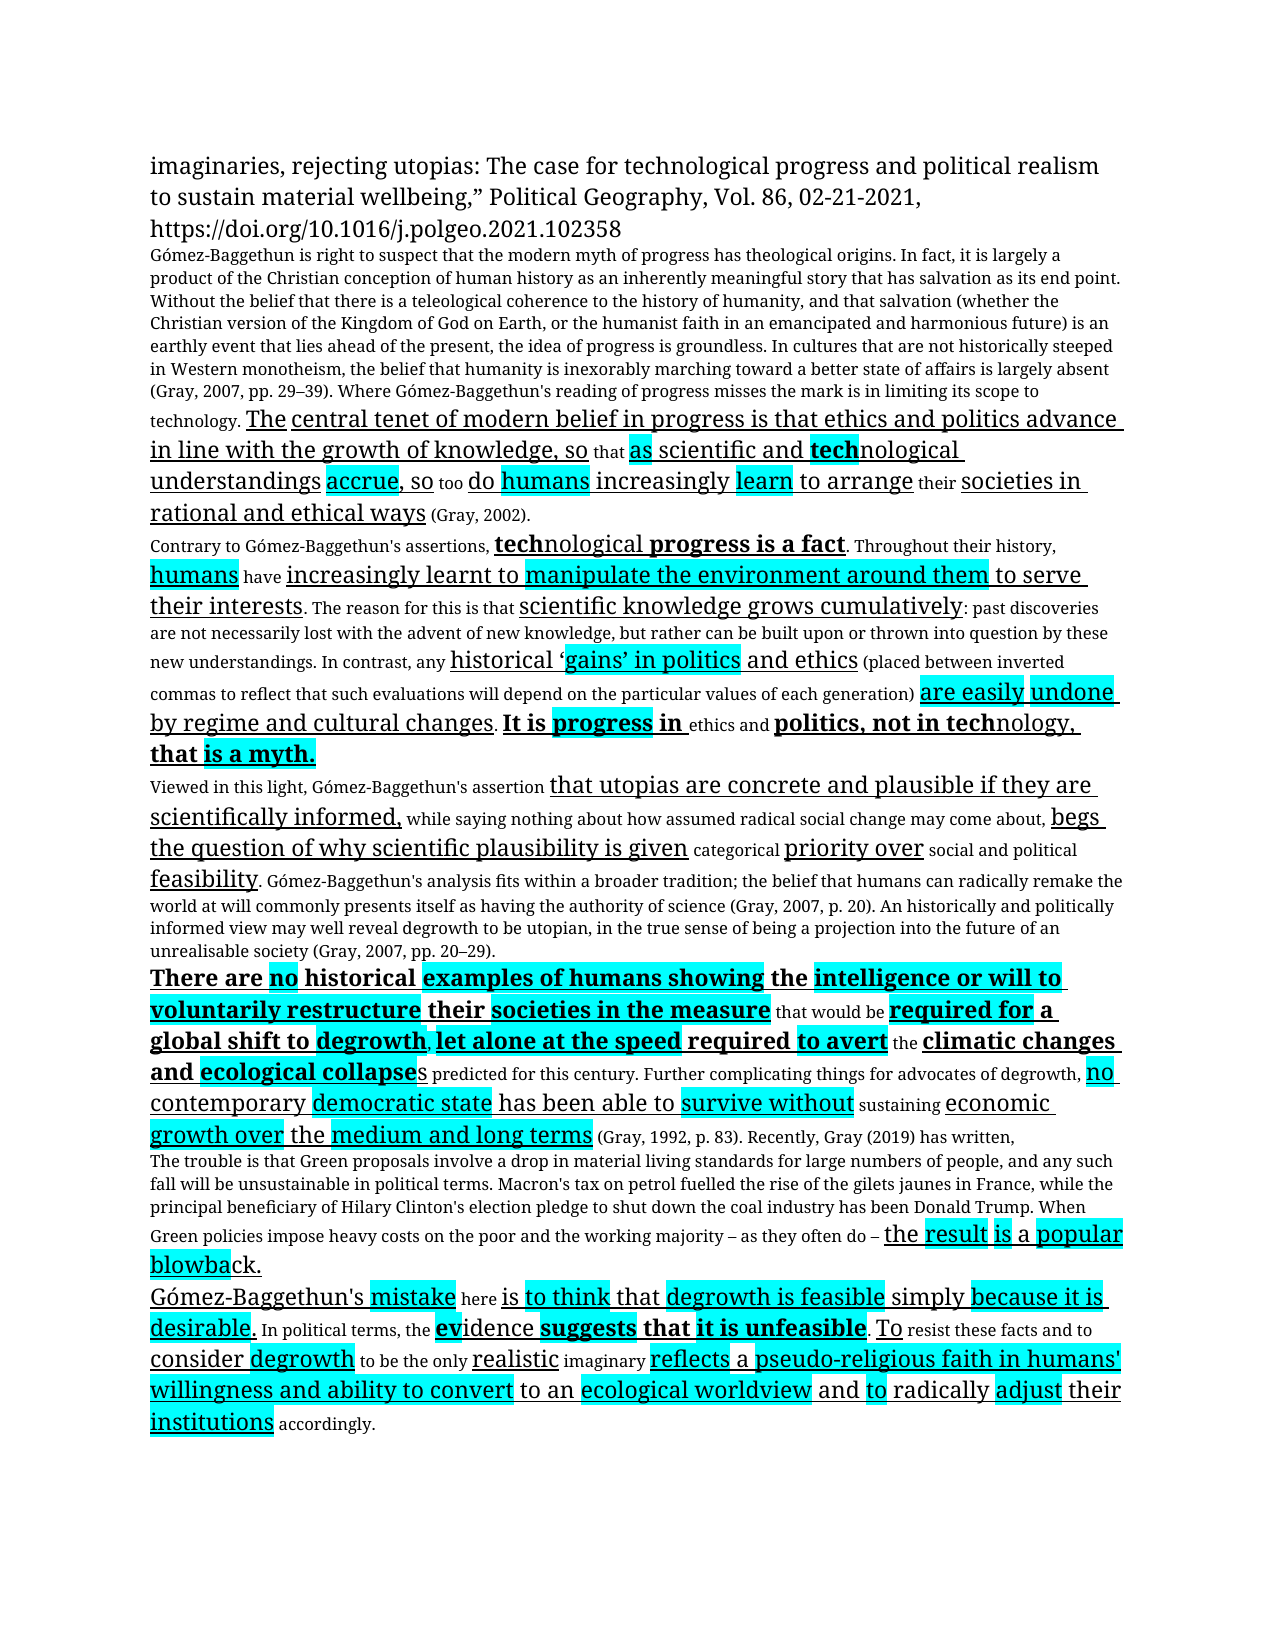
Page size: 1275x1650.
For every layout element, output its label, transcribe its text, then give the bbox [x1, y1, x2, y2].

text The trouble is that Green proposals involve a drop in material living standards for large numbers of people, and any such fall will be unsustainable in political terms. Macron's tax on petrol fuelled the rise of the gilets jaunes in France, while the principal beneficiary of Hilary Clinton's election pledge to shut down the coal industry has been Donald Trump. When Green policies impose heavy costs on the poor and the working majority – as they often do – the result is a popular blowback. [150, 1150, 1125, 1280]
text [150, 150, 1125, 244]
text Viewed in this light, Gómez-Baggethun's assertion that utopias are concrete and plausible if they are scientifically informed, while saying nothing about how assumed radical social change may come about, begs the question of why scientific plausibility is given categorical priority over social and political feasibility. Gómez-Baggethun's analysis fits within a broader tradition; the belief that humans can radically remake the world at will commonly presents itself as having the authority of science (Gray, 2007, p. 20). An historically and politically informed view may well reveal degrowth to be utopian, in the true sense of being a projection into the future of an unrealisable society (Gray, 2007, pp. 20–29). [150, 769, 1125, 962]
text Contrary to Gómez-Baggethun's assertions, technological progress is a fact. Throughout their history, humans have increasingly learnt to manipulate the environment around them to serve their interests. The reason for this is that scientific knowledge grows cumulatively: past discoveries are not necessarily lost with the advent of new knowledge, but rather can be built upon or thrown into question by these new understandings. In contrast, any historical ‘gains’ in politics and ethics (placed between inverted commas to reflect that such evaluations will depend on the particular values of each generation) are easily undone by regime and cultural changes. It is progress in ethics and politics, not in technology, that is a myth. [150, 528, 1125, 769]
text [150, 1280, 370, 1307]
text Gómez-Baggethun's mistake here is to think that degrowth is feasible simply because it is desirable. In political terms, the evidence suggests that it is unfeasible. To resist these facts and to consider degrowth to be the only realistic imaginary reflects a pseudo-religious faith in humans' willingness and ability to convert to an ecological worldview and to radically adjust their institutions accordingly. [274, 1280, 1125, 1437]
text There are no historical examples of humans showing the intelligence or will to voluntarily restructure their societies in the measure that would be required for a global shift to degrowth, let alone at the speed required to avert the climatic changes and ecological collapses predicted for this century. Further complicating things for advocates of degrowth, no contemporary democratic state has been able to survive without sustaining economic growth over the medium and long terms (Gray, 1992, p. 83). Recently, Gray (2019) has written, [150, 962, 1125, 1150]
text Gómez-Baggethun's mistake here is to think that degrowth is feasible simply because it is desirable. In political terms, the evidence suggests that it is unfeasible. To resist these facts and to consider degrowth to be the only realistic imaginary reflects a pseudo-religious faith in humans' willingness and ability to convert to an ecological worldview and to radically adjust their institutions accordingly. [150, 1309, 696, 1401]
text Gómez-Baggethun is right to suspect that the modern myth of progress has theological origins. In fact, it is largely a product of the Christian conception of human history as an inherently meaningful story that has salvation as its end point. Without the belief that there is a teleological coherence to the history of humanity, and that salvation (whether the Christian version of the Kingdom of God on Earth, or the humanist faith in an emancipated and harmonious future) is an earthly event that lies ahead of the present, the idea of progress is groundless. In cultures that are not historically steeped in Western monotheism, the belief that humanity is inexorably marching toward a better state of affairs is largely absent (Gray, 2007, pp. 29–39). Where Gómez-Baggethun's reading of progress misses the mark is in limiting its scope to technology. The central tenet of modern belief in progress is that ethics and politics advance in line with the growth of knowledge, so that as scientific and technological understandings accrue, so too do humans increasingly learn to arrange their societies in rational and ethical ways (Gray, 2002). [150, 244, 1125, 528]
